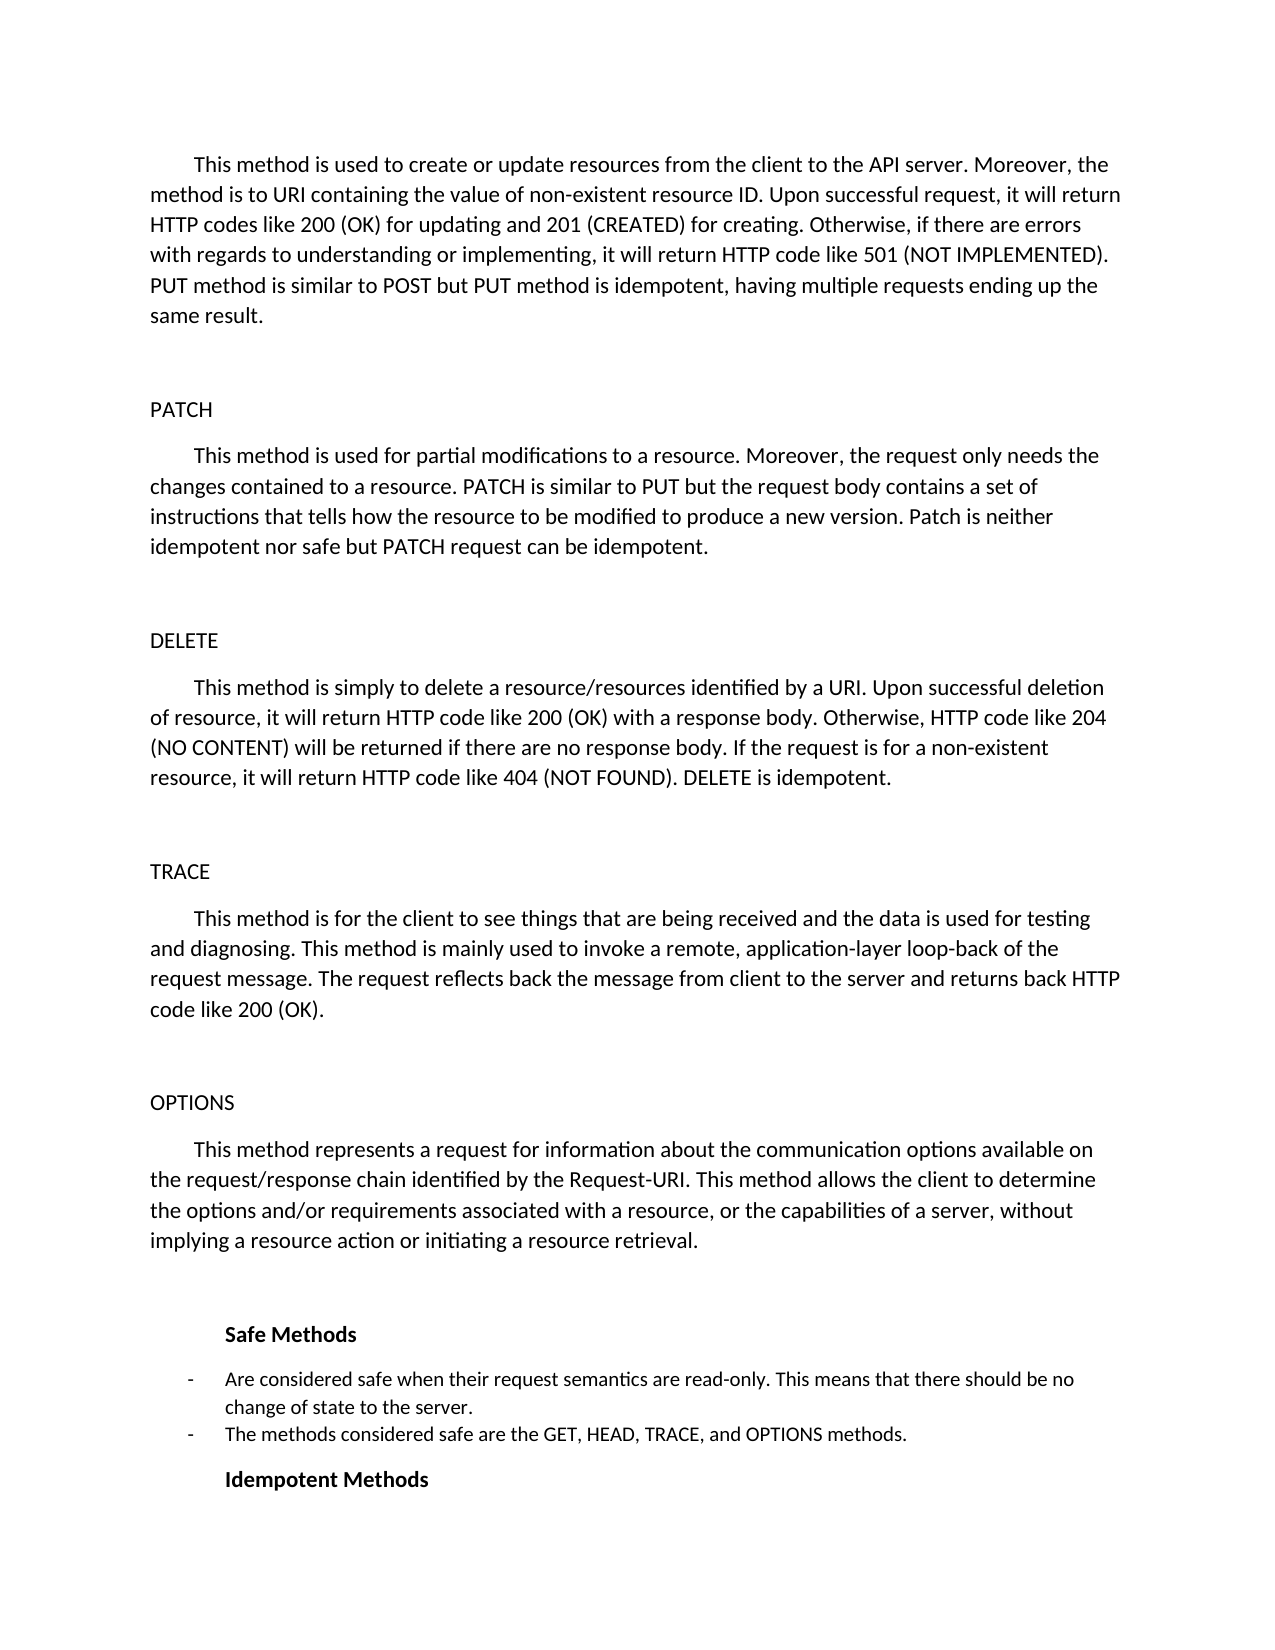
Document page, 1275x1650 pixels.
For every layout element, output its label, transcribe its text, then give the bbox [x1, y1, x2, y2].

text This method represents a request for information about the communication options available on the request/response chain identified by the Request-URI. This method allows the client to determine the options and/or requirements associated with a resource, or the capabilities of a server, without implying a resource action or initiating a resource retrieval. [150, 1135, 1125, 1254]
text This method is for the client to see things that are being received and the data is used for testing and diagnosing. This method is mainly used to invoke a remote, application-layer loop-back of the request message. The request reflects back the message from client to the server and returns back HTTP code like 200 (OK). [150, 904, 1125, 1023]
text Idempotent Methods [150, 1466, 1125, 1493]
text DELETE [150, 626, 1125, 654]
text TRACE [150, 857, 1125, 885]
text This method is used to create or update resources from the client to the API server. Moreover, the method is to URI containing the value of non-existent resource ID. Upon successful request, it will return HTTP codes like 200 (OK) for updating and 201 (CREATED) for creating. Otherwise, if there are errors with regards to understanding or implementing, it will return HTTP code like 501 (NOT IMPLEMENTED). PUT method is similar to POST but PUT method is idempotent, having multiple requests ending up the same result. [150, 150, 1125, 329]
text Safe Methods [150, 1320, 1125, 1348]
list The methods considered safe are the GET, HEAD, TRACE, and OPTIONS methods. [187, 1421, 1125, 1447]
text OPTIONS [150, 1088, 1125, 1117]
text PATCH [150, 395, 1125, 423]
text This method is used for partial modifications to a resource. Moreover, the request only needs the changes contained to a resource. PATCH is similar to PUT but the request body contains a set of instructions that tells how the resource to be modified to produce a new version. Patch is neither idempotent nor safe but PATCH request can be idempotent. [150, 442, 1125, 560]
list Are considered safe when their request semantics are read-only. This means that there should be no change of state to the server. [187, 1367, 1125, 1419]
text This method is simply to delete a resource/resources identified by a URI. Upon successful deletion of resource, it will return HTTP code like 200 (OK) with a response body. Otherwise, HTTP code like 204 (NO CONTENT) will be returned if there are no response body. If the request is for a non-existent resource, it will return HTTP code like 404 (NOT FOUND). DELETE is idempotent. [150, 673, 1125, 792]
